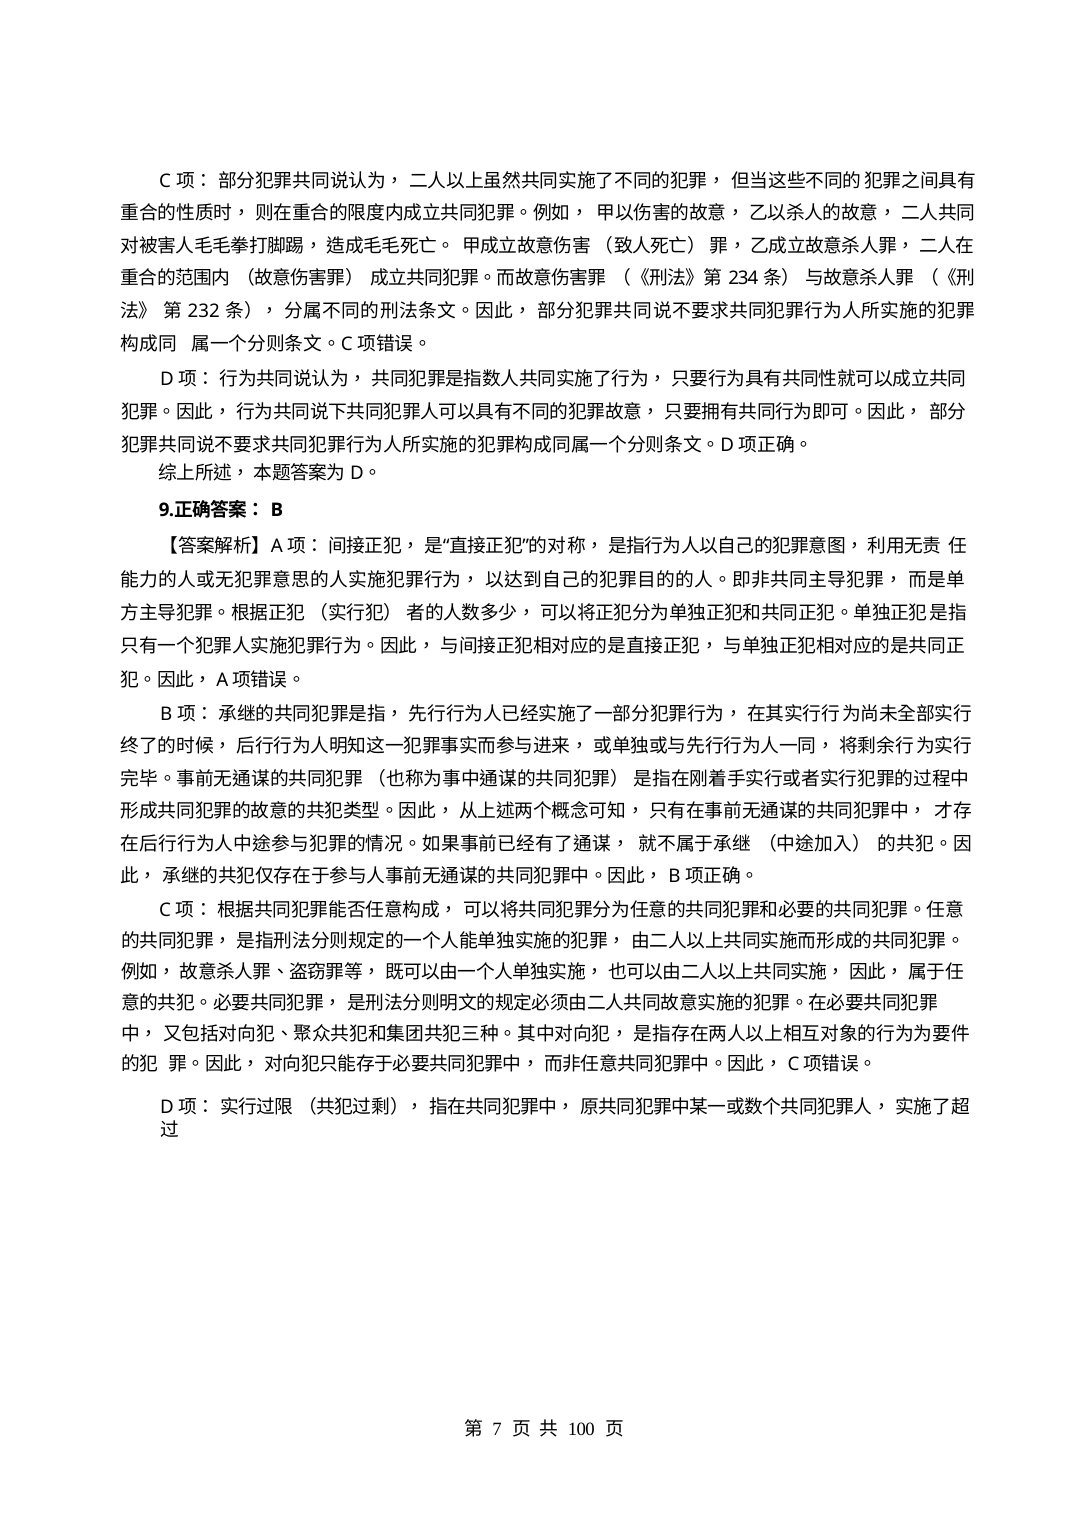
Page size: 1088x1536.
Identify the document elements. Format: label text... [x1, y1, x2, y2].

text 综上所述， 本题答案为 D。 [158, 464, 976, 484]
text C 项： 部分犯罪共同说认为， 二人以上虽然共同实施了不同的犯罪， 但当这些不同的犯罪之间具有 重合的性质时， 则在重合的限度内成立共同犯罪。例如， 甲以伤害的故意， 乙以杀人的故意， 二人共同 对被害人毛毛拳打脚踢， 造成毛毛死亡。 甲成立故意伤害 （致人死亡） 罪， 乙成立故意杀人罪， 二人在 重合的范围内 （故意伤害罪） 成立共同犯罪。而故意伤害罪 （《刑法》第 234 条） 与故意杀人罪 （《刑法》 第 232 条）， 分属不同的刑法条文。因此， 部分犯罪共同说不要求共同犯罪行为人所实施的犯罪构成同 属一个分则条文。C 项错误。 [121, 167, 976, 355]
text C 项： 根据共同犯罪能否任意构成， 可以将共同犯罪分为任意的共同犯罪和必要的共同犯罪。任意 的共同犯罪， 是指刑法分则规定的一个人能单独实施的犯罪， 由二人以上共同实施而形成的共同犯罪。 例如， 故意杀人罪、盗窃罪等， 既可以由一个人单独实施， 也可以由二人以上共同实施， 因此， 属于任 意的共犯。必要共同犯罪， 是刑法分则明文的规定必须由二人共同故意实施的犯罪。在必要共同犯罪中， 又包括对向犯、聚众共犯和集团共犯三种。其中对向犯， 是指存在两人以上相互对象的行为为要件的犯 罪。因此， 对向犯只能存于必要共同犯罪中， 而非任意共同犯罪中。因此， C 项错误。 [121, 897, 972, 1076]
text B 项： 承继的共同犯罪是指， 先行行为人已经实施了一部分犯罪行为， 在其实行行为尚未全部实行 终了的时候， 后行行为人明知这一犯罪事实而参与进来， 或单独或与先行行为人一同， 将剩余行为实行 完毕。事前无通谋的共同犯罪 （也称为事中通谋的共同犯罪） 是指在刚着手实行或者实行犯罪的过程中 形成共同犯罪的故意的共犯类型。因此， 从上述两个概念可知， 只有在事前无通谋的共同犯罪中， 才存 在后行行为人中途参与犯罪的情况。如果事前已经有了通谋， 就不属于承继 （中途加入） 的共犯。因此， 承继的共犯仅存在于参与人事前无通谋的共同犯罪中。因此， B 项正确。 [121, 700, 972, 888]
text D 项： 行为共同说认为， 共同犯罪是指数人共同实施了行为， 只要行为具有共同性就可以成立共同 犯罪。因此， 行为共同说下共同犯罪人可以具有不同的犯罪故意， 只要拥有共同行为即可。因此， 部分 犯罪共同说不要求共同犯罪行为人所实施的犯罪构成同属一个分则条文。D 项正确。 [121, 366, 967, 457]
text 9.正确答案： B [159, 497, 976, 521]
text D 项： 实行过限 （共犯过剩）， 指在共同犯罪中， 原共同犯罪中某一或数个共同犯罪人， 实施了超过 [160, 1095, 976, 1142]
text 【答案解析】A 项： 间接正犯， 是“直接正犯”的对称， 是指行为人以自己的犯罪意图， 利用无责 任能力的人或无犯罪意思的人实施犯罪行为， 以达到自己的犯罪目的的人。即非共同主导犯罪， 而是单 方主导犯罪。根据正犯 （实行犯） 者的人数多少， 可以将正犯分为单独正犯和共同正犯。单独正犯是指 只有一个犯罪人实施犯罪行为。因此， 与间接正犯相对应的是直接正犯， 与单独正犯相对应的是共同正 犯。因此， A 项错误。 [121, 533, 967, 691]
